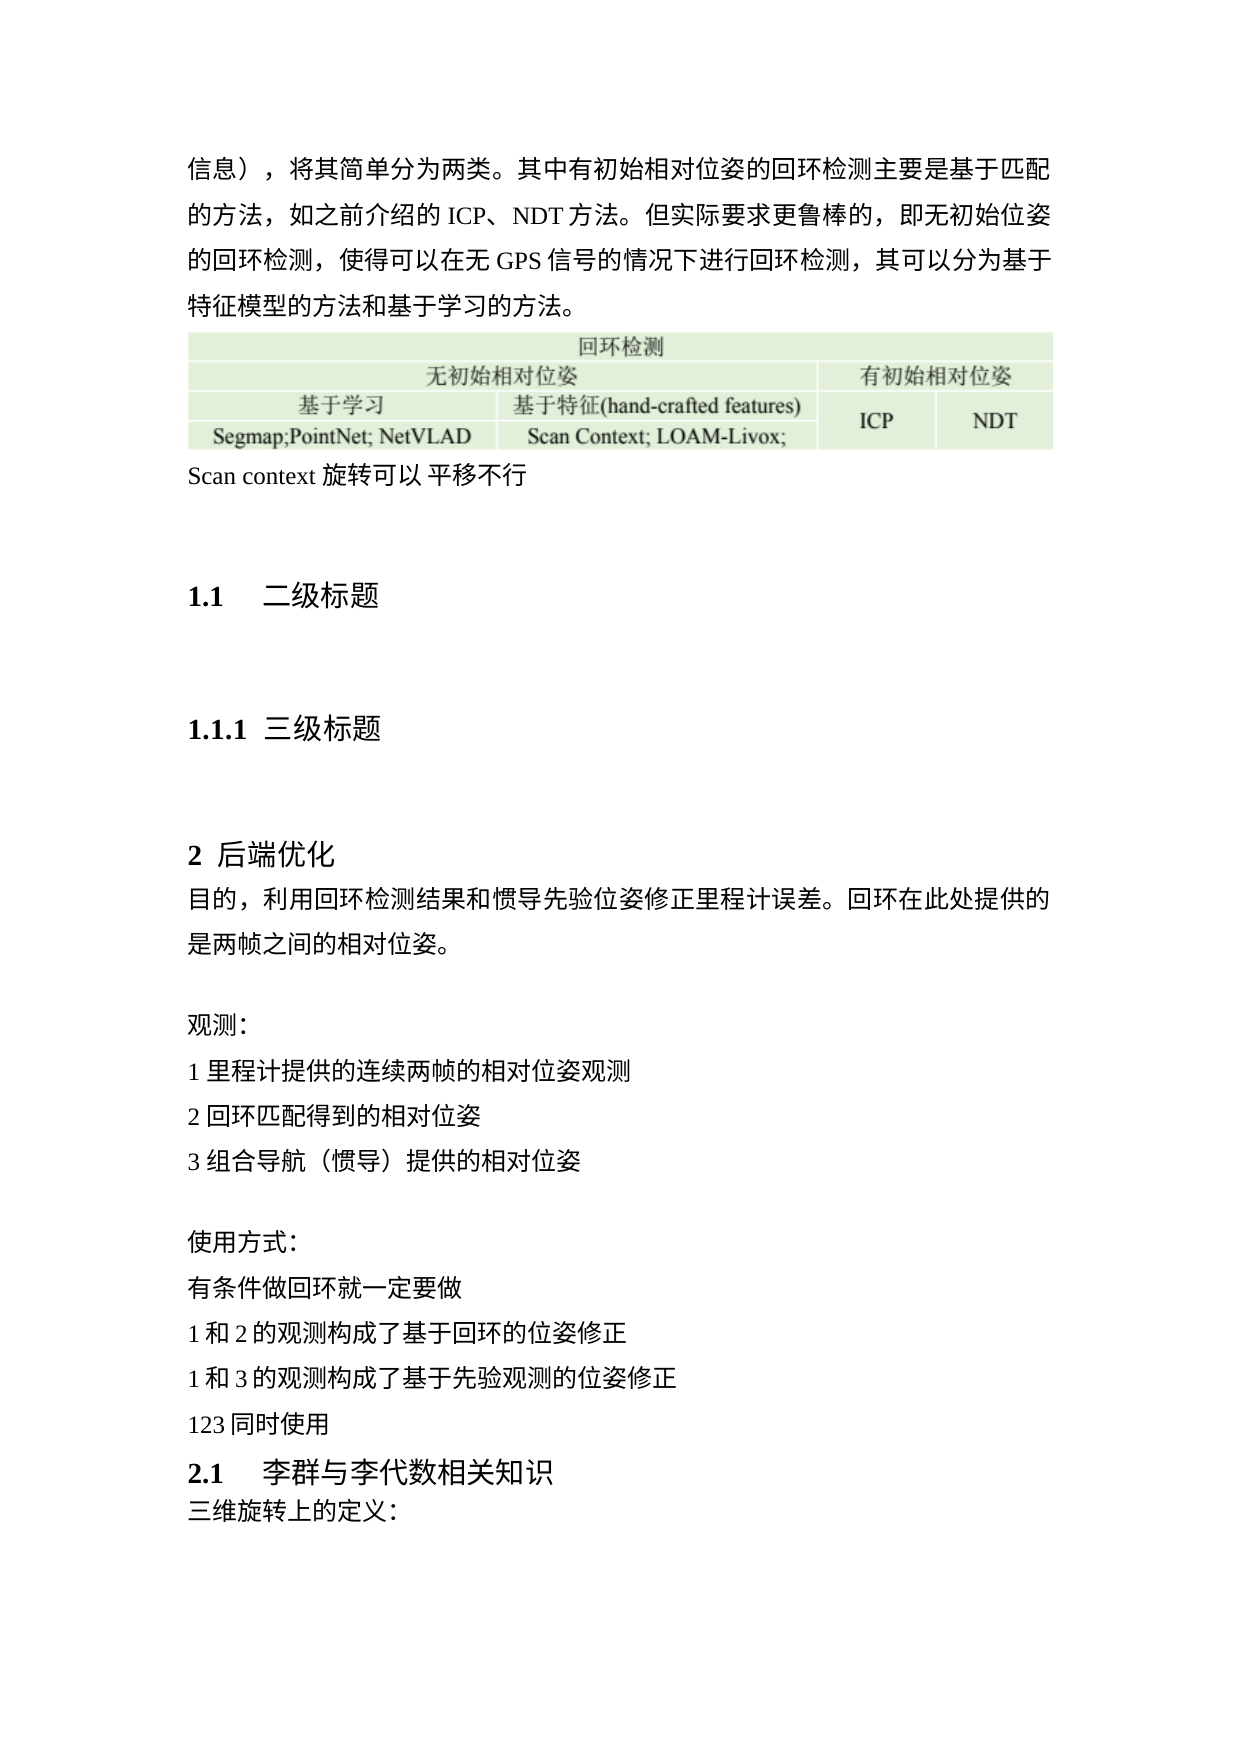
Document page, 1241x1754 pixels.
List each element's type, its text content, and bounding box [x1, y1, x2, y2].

list 二级标题 [187, 573, 1053, 615]
text 使用方式： [187, 1223, 1053, 1259]
text 1.1.1 三级标题 [187, 705, 1053, 748]
text 三维旋转上的定义： [187, 1492, 1053, 1528]
text 1和3的观测构成了基于先验观测的位姿修正 [187, 1359, 1053, 1395]
text 2 回环匹配得到的相对位姿 [187, 1096, 1053, 1132]
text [187, 150, 1053, 322]
text 3 组合导航（惯导）提供的相对位姿 [187, 1142, 1053, 1178]
text Scan context 旋转可以 平移不行 [187, 456, 1053, 492]
list 李群与李代数相关知识 [187, 1449, 1053, 1492]
text 目的，利用回环检测结果和惯导先验位姿修正里程计误差。回环在此处提供的是两帧之间的相对位姿。 [187, 879, 1053, 961]
text 123同时使用 [187, 1404, 1053, 1440]
text 1和2的观测构成了基于回环的位姿修正 [187, 1313, 1053, 1350]
text 有条件做回环就一定要做 [187, 1268, 1053, 1304]
text 1 里程计提供的连续两帧的相对位姿观测 [187, 1051, 1053, 1087]
text 2 后端优化 [187, 832, 1053, 874]
text 观测： [187, 1006, 1053, 1042]
